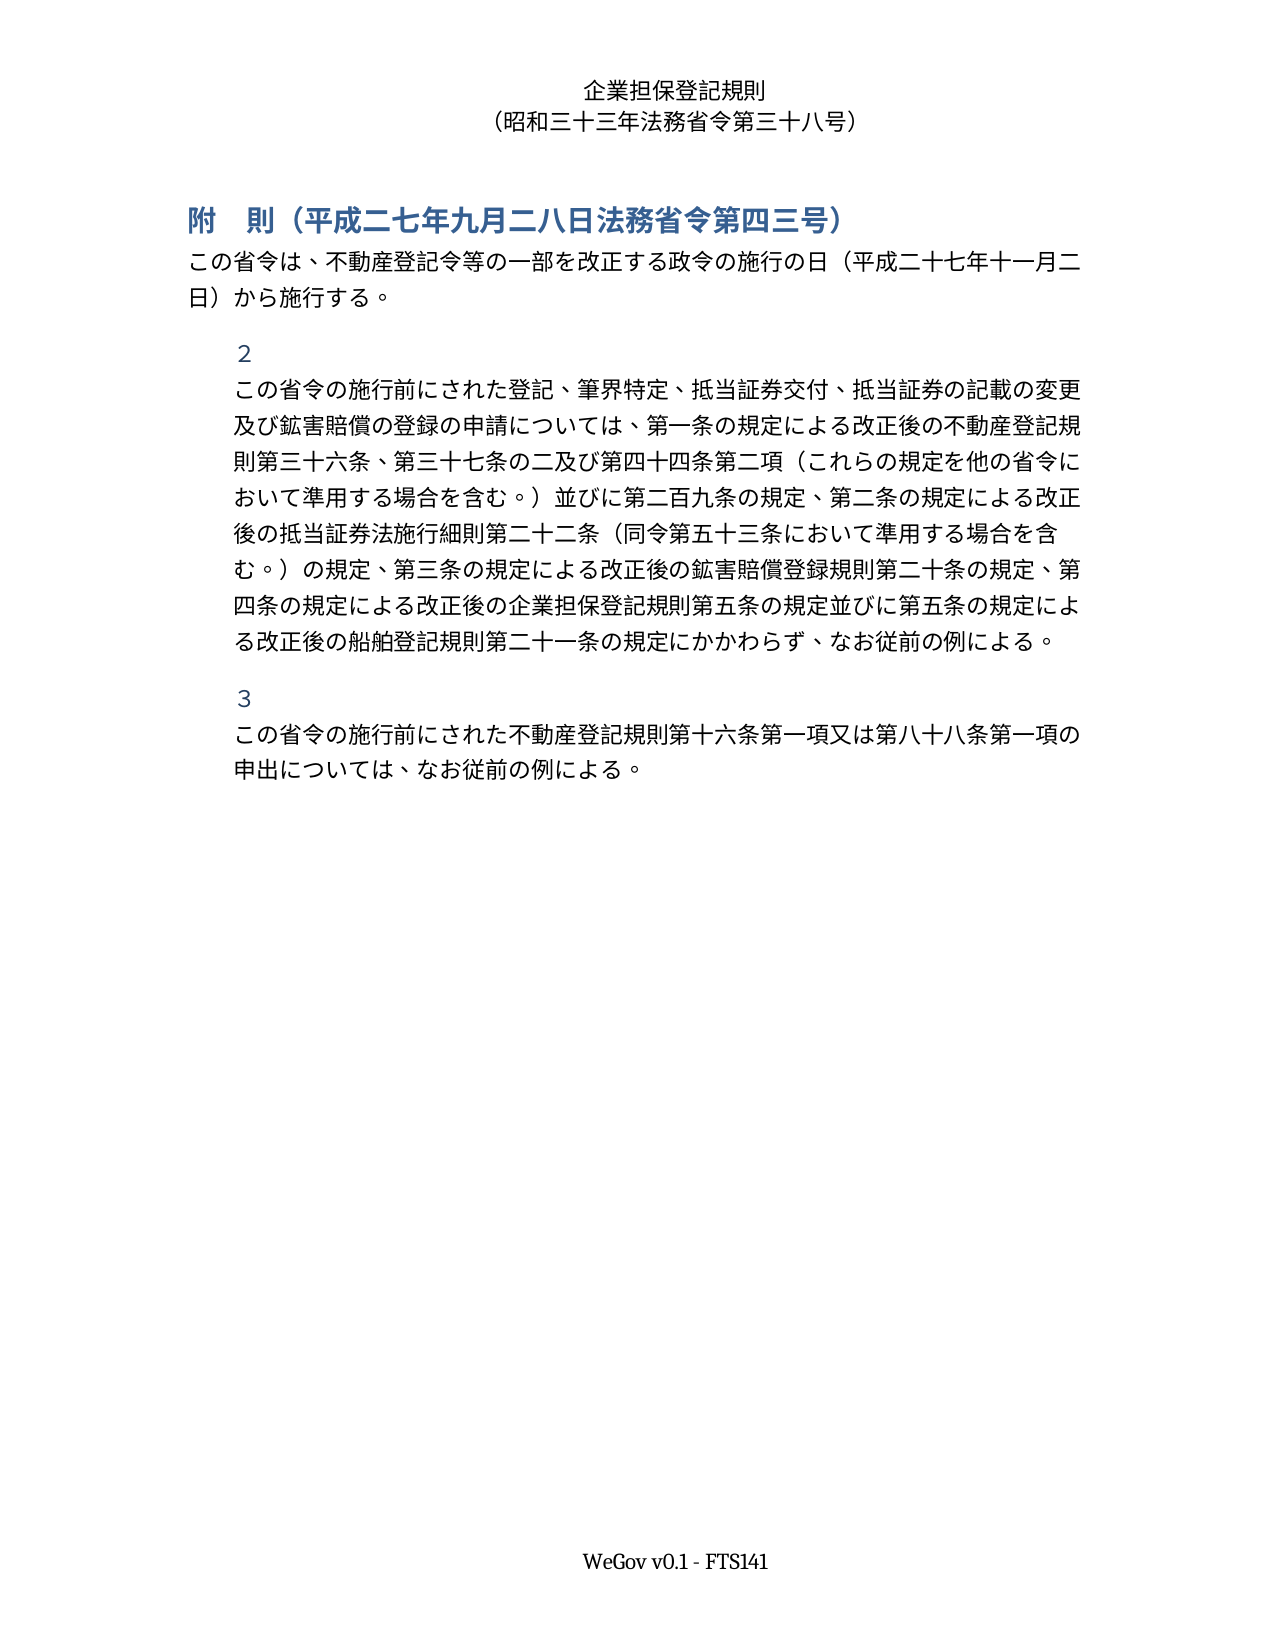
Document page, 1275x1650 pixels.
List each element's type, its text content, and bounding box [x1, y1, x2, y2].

text この省令の施行前にされた不動産登記規則第十六条第一項又は第八十八条第一項の申出については、なお従前の例による。 [233, 718, 1087, 786]
subtitle 附 則（平成二七年九月二八日法務省令第四三号） [187, 200, 1087, 240]
subtitle ２ [233, 338, 1087, 369]
text この省令の施行前にされた登記、筆界特定、抵当証券交付、抵当証券の記載の変更及び鉱害賠償の登録の申請については、第一条の規定による改正後の不動産登記規則第三十六条、第三十七条の二及び第四十四条第二項（これらの規定を他の省令において準用する場合を含む。）並びに第二百九条の規定、第二条の規定による改正後の抵当証券法施行細則第二十二条（同令第五十三条において準用する場合を含む。）の規定、第三条の規定による改正後の鉱害賠償登録規則第二十条の規定、第四条の規定による改正後の企業担保登記規則第五条の規定並びに第五条の規定による改正後の船舶登記規則第二十一条の規定にかかわらず、なお従前の例による。 [233, 374, 1087, 657]
text この省令は、不動産登記令等の一部を改正する政令の施行の日（平成二十七年十一月二日）から施行する。 [187, 246, 1087, 313]
subtitle ３ [233, 683, 1087, 714]
